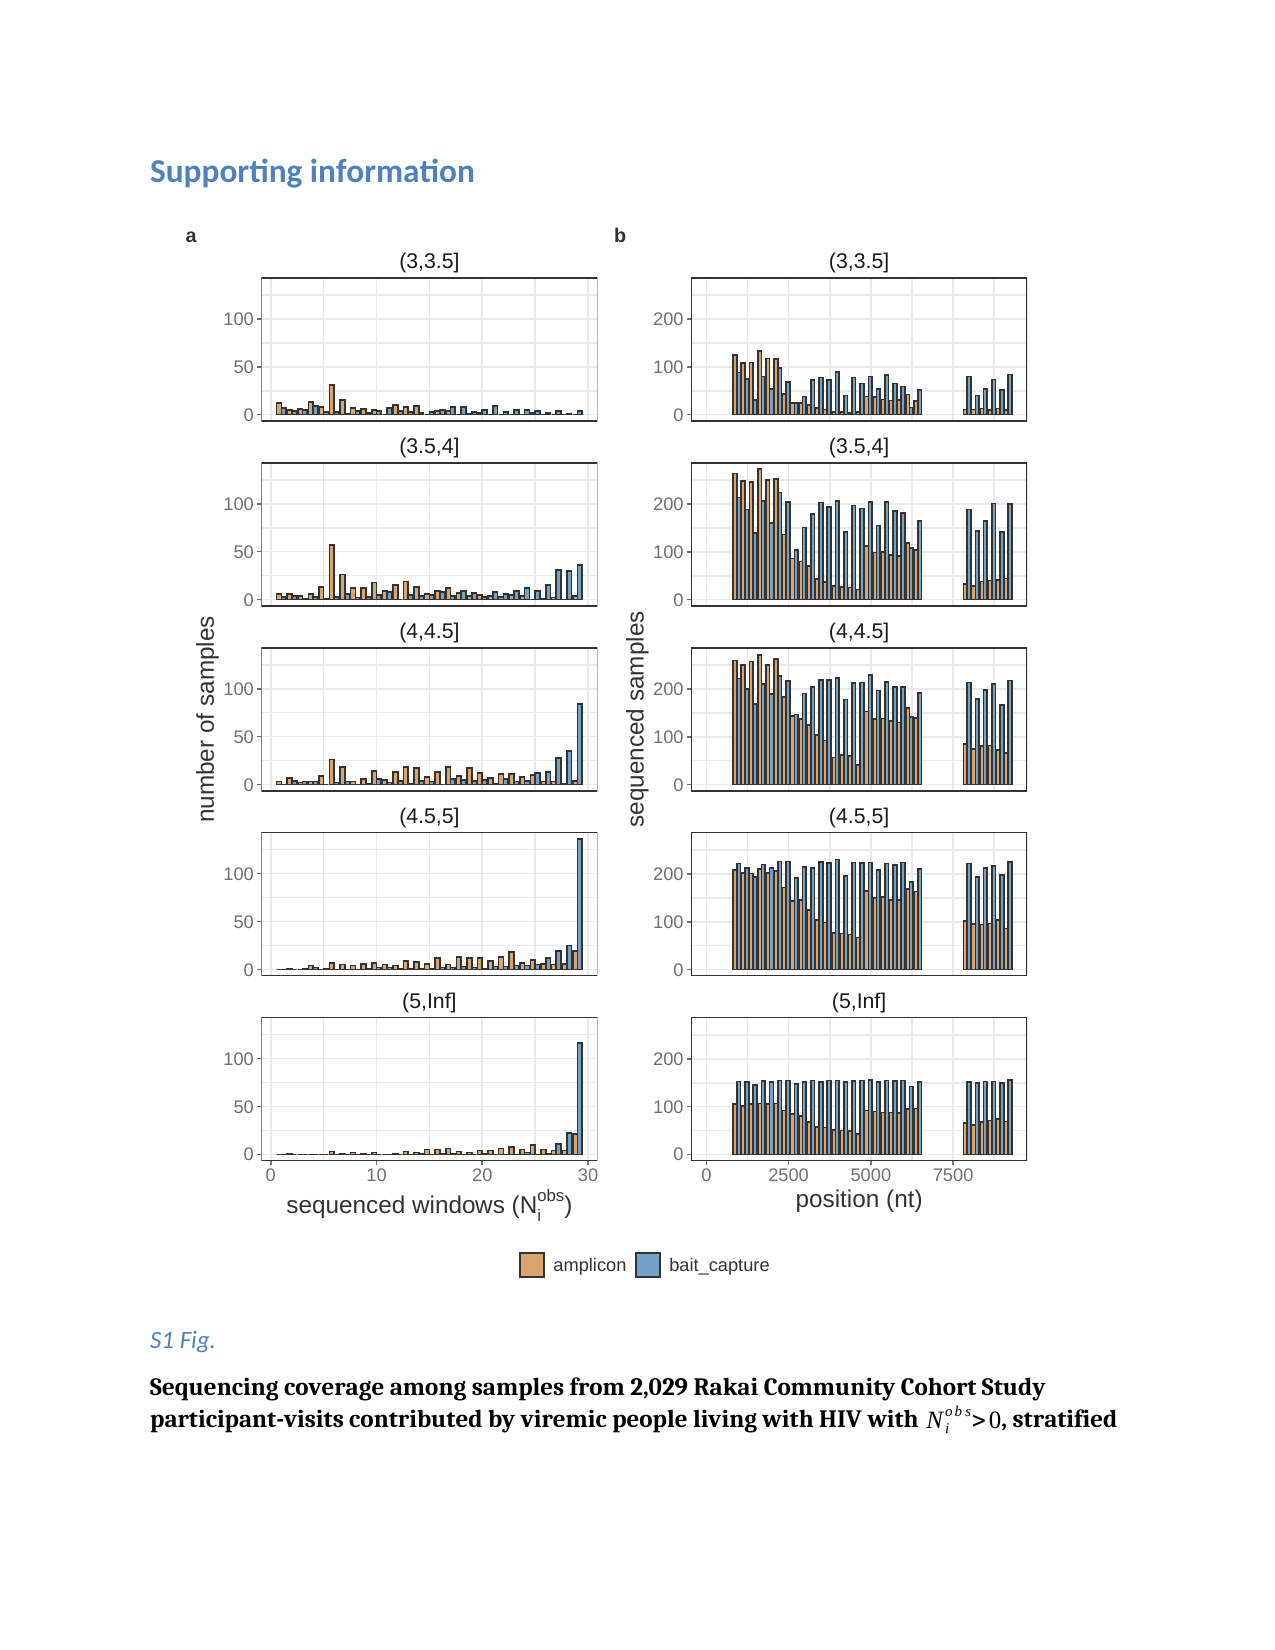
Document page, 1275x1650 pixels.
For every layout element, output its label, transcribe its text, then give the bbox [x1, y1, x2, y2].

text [150, 1373, 1125, 1437]
subtitle Supporting information [150, 150, 1125, 191]
subtitle S1 Fig. [150, 1324, 1125, 1354]
